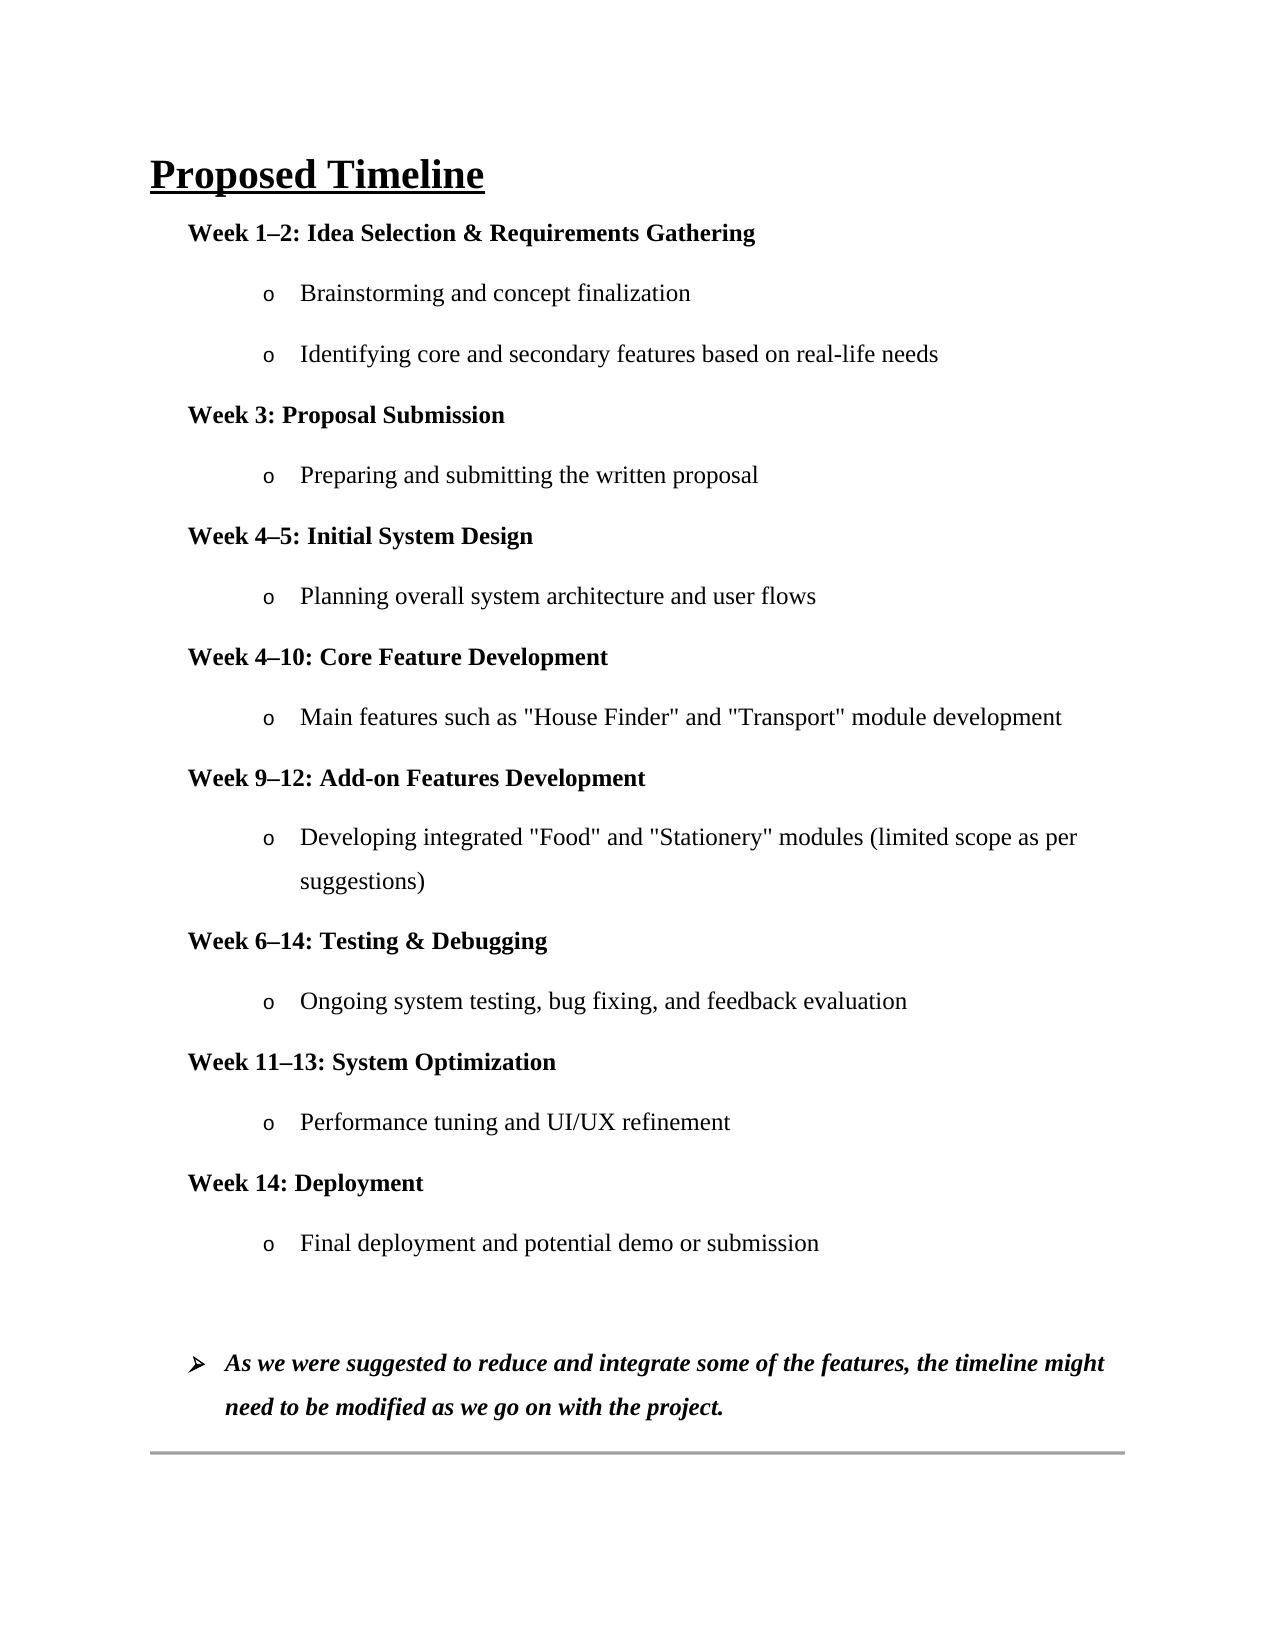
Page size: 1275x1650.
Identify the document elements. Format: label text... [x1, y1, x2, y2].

text Week 11–13: System Optimization [187, 1047, 1125, 1076]
text Week 1–2: Idea Selection & Requirements Gathering [187, 218, 1125, 247]
list Final deployment and potential demo or submission [262, 1228, 1125, 1257]
text Week 3: Proposal Submission [187, 400, 1125, 429]
text Proposed Timeline [150, 150, 1125, 198]
list Ongoing system testing, bug fixing, and feedback evaluation [262, 986, 1125, 1016]
text Week 9–12: Add-on Features Development [187, 763, 1125, 791]
text Week 4–10: Core Feature Development [187, 642, 1125, 671]
text Week 6–14: Testing & Debugging [187, 926, 1125, 955]
list Identifying core and secondary features based on real-life needs [262, 339, 1125, 369]
list Main features such as "House Finder" and "Transport" module development [262, 702, 1125, 731]
list Planning overall system architecture and user flows [262, 581, 1125, 610]
list As we were suggested to reduce and integrate some of the features, the timeline might need to be modified as we go on with the project. [187, 1348, 1125, 1420]
list Preparing and submitting the written proposal [262, 460, 1125, 489]
text Week 4–5: Initial System Design [187, 521, 1125, 550]
list Developing integrated "Food" and "Stationery" modules (limited scope as per suggestions) [262, 822, 1125, 895]
list Brainstorming and concept finalization [262, 278, 1125, 308]
list Performance tuning and UI/UX refinement [262, 1107, 1125, 1136]
text Week 14: Deployment [187, 1168, 1125, 1197]
